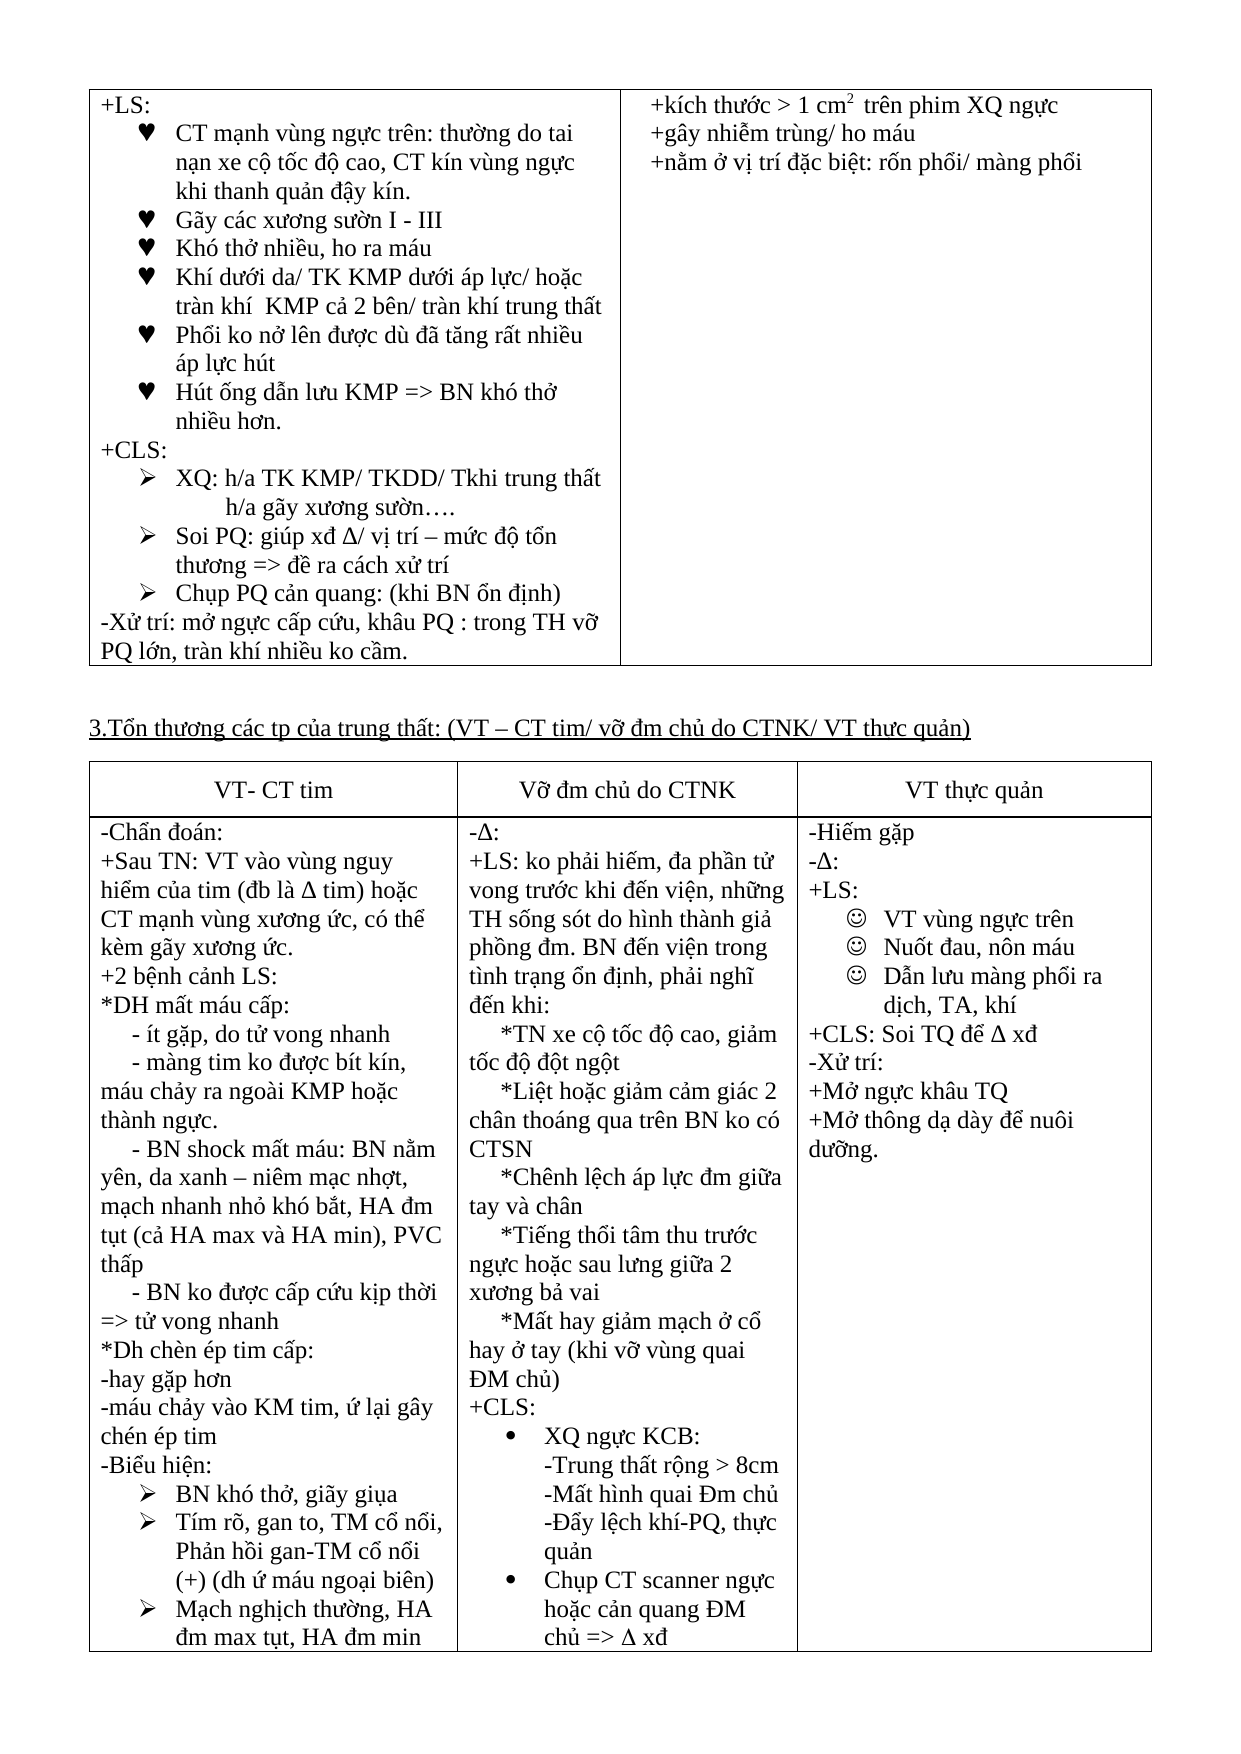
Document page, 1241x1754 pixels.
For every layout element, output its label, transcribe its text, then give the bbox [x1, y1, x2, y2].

table_header VT thực quản [798, 762, 1151, 816]
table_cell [621, 90, 1151, 665]
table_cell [798, 818, 1151, 1651]
text 3.Tổn thương các tp của trung thất: (VT – CT tim/ vỡ đm chủ do CTNK/ VT thực quản) [89, 713, 1152, 742]
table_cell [90, 818, 457, 1651]
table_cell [90, 90, 620, 665]
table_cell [458, 818, 797, 1651]
table_header Vỡ đm chủ do CTNK [458, 762, 797, 816]
table_header VT- CT tim [90, 762, 457, 816]
